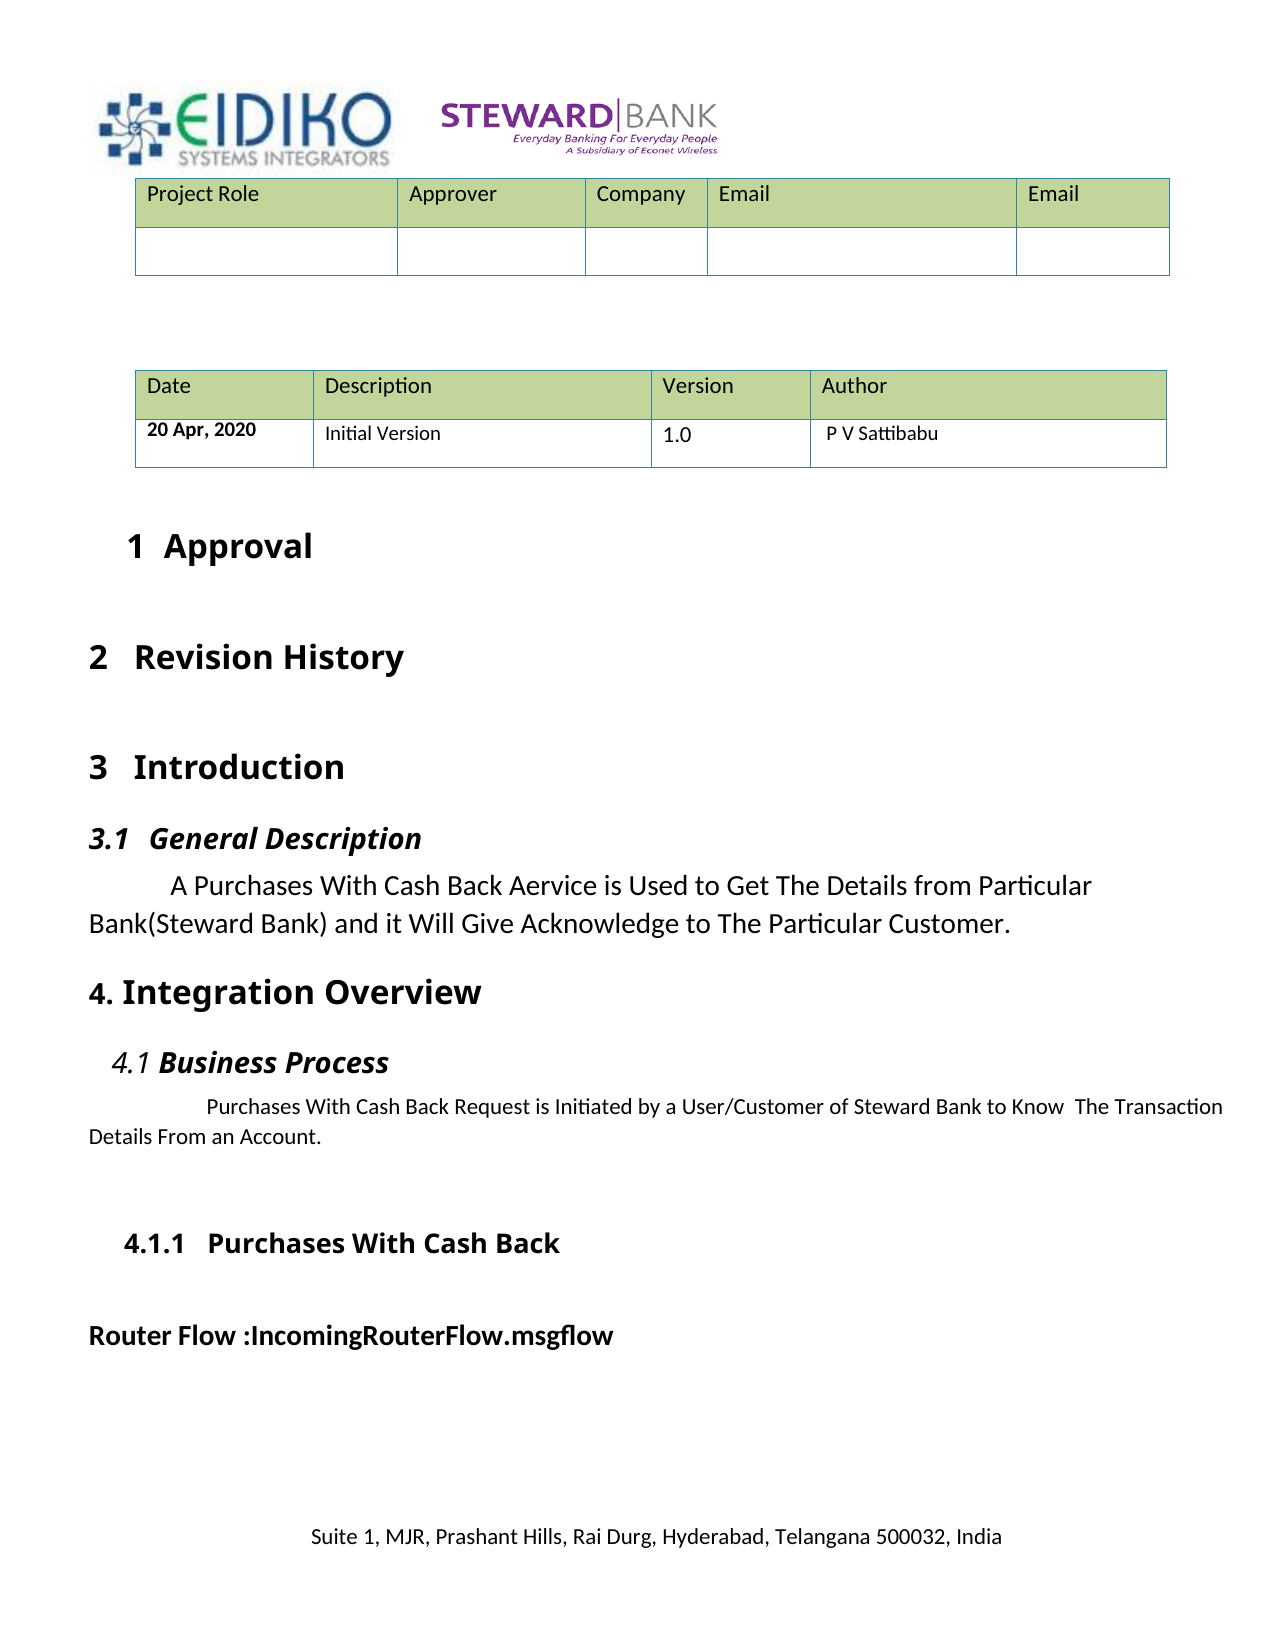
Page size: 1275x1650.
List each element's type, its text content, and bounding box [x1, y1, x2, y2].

table_header Version [652, 371, 810, 419]
table_cell [136, 228, 397, 275]
subtitle 4.1 Business Process [89, 1043, 1226, 1082]
picture [88, 81, 400, 179]
table_cell [398, 228, 585, 275]
subtitle General Description [89, 818, 1226, 858]
table_cell [708, 228, 1016, 275]
subtitle 4. Integration Overview [89, 969, 1226, 1014]
text Purchases With Cash Back Request is Initiated by a User/Customer of Steward Bank to Know The Transaction Details From an Account. [89, 1092, 1226, 1150]
table_header Email [1017, 179, 1169, 227]
text Router Flow :IncomingRouterFlow.msgflow [89, 1317, 1226, 1353]
subtitle Introduction [89, 744, 1226, 789]
table_header Approver [398, 179, 585, 227]
table_header Company [586, 179, 707, 227]
table_header Project Role [136, 179, 397, 227]
table_header Email [708, 179, 1016, 227]
table_cell [586, 228, 707, 275]
subtitle Revision History [89, 633, 1226, 679]
picture [430, 73, 733, 178]
table_header Author [811, 371, 1166, 419]
table_header Date [136, 371, 313, 419]
table_header Description [314, 371, 651, 419]
table_cell 1.0 [652, 420, 810, 467]
table_cell [1017, 228, 1169, 275]
text A Purchases With Cash Back Aervice is Used to Get The Details from Particular Bank(Steward Bank) and it Will Give Acknowledge to The Particular Customer. [89, 867, 1226, 941]
subtitle 4.1.1 Purchases With Cash Back [89, 1224, 1226, 1261]
table_cell P V Sattibabu [811, 420, 1166, 467]
table_cell 20 Apr, 2020 [136, 420, 313, 467]
subtitle Approval [126, 523, 1226, 568]
table_cell Initial Version [314, 420, 651, 467]
